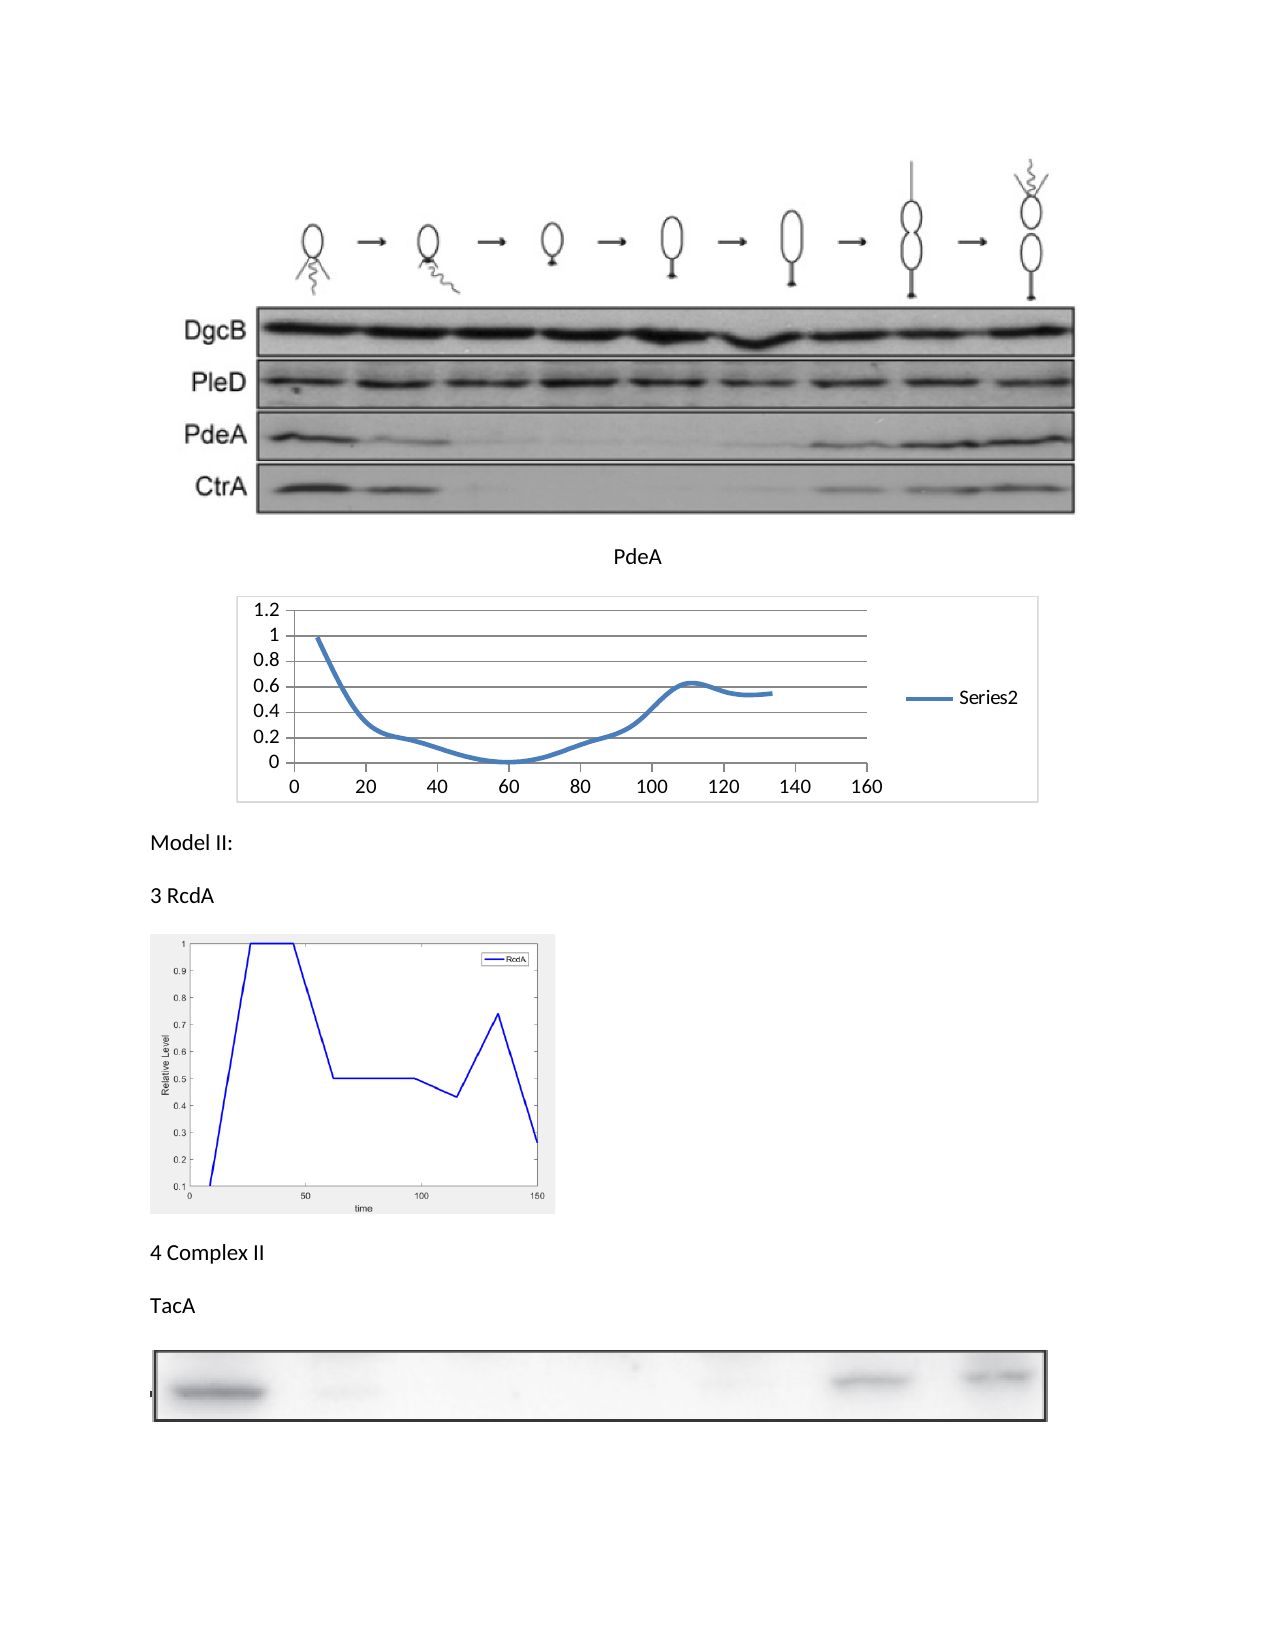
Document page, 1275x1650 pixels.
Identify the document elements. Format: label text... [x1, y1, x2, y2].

picture [150, 1344, 1050, 1425]
picture [150, 934, 556, 1214]
text 3 RcdA [150, 881, 1125, 909]
text TacA [150, 1292, 1125, 1319]
text Model II: [150, 828, 1125, 856]
text PdeA [150, 542, 1125, 571]
text 4 Complex II [150, 1238, 1125, 1267]
picture [150, 150, 1125, 518]
